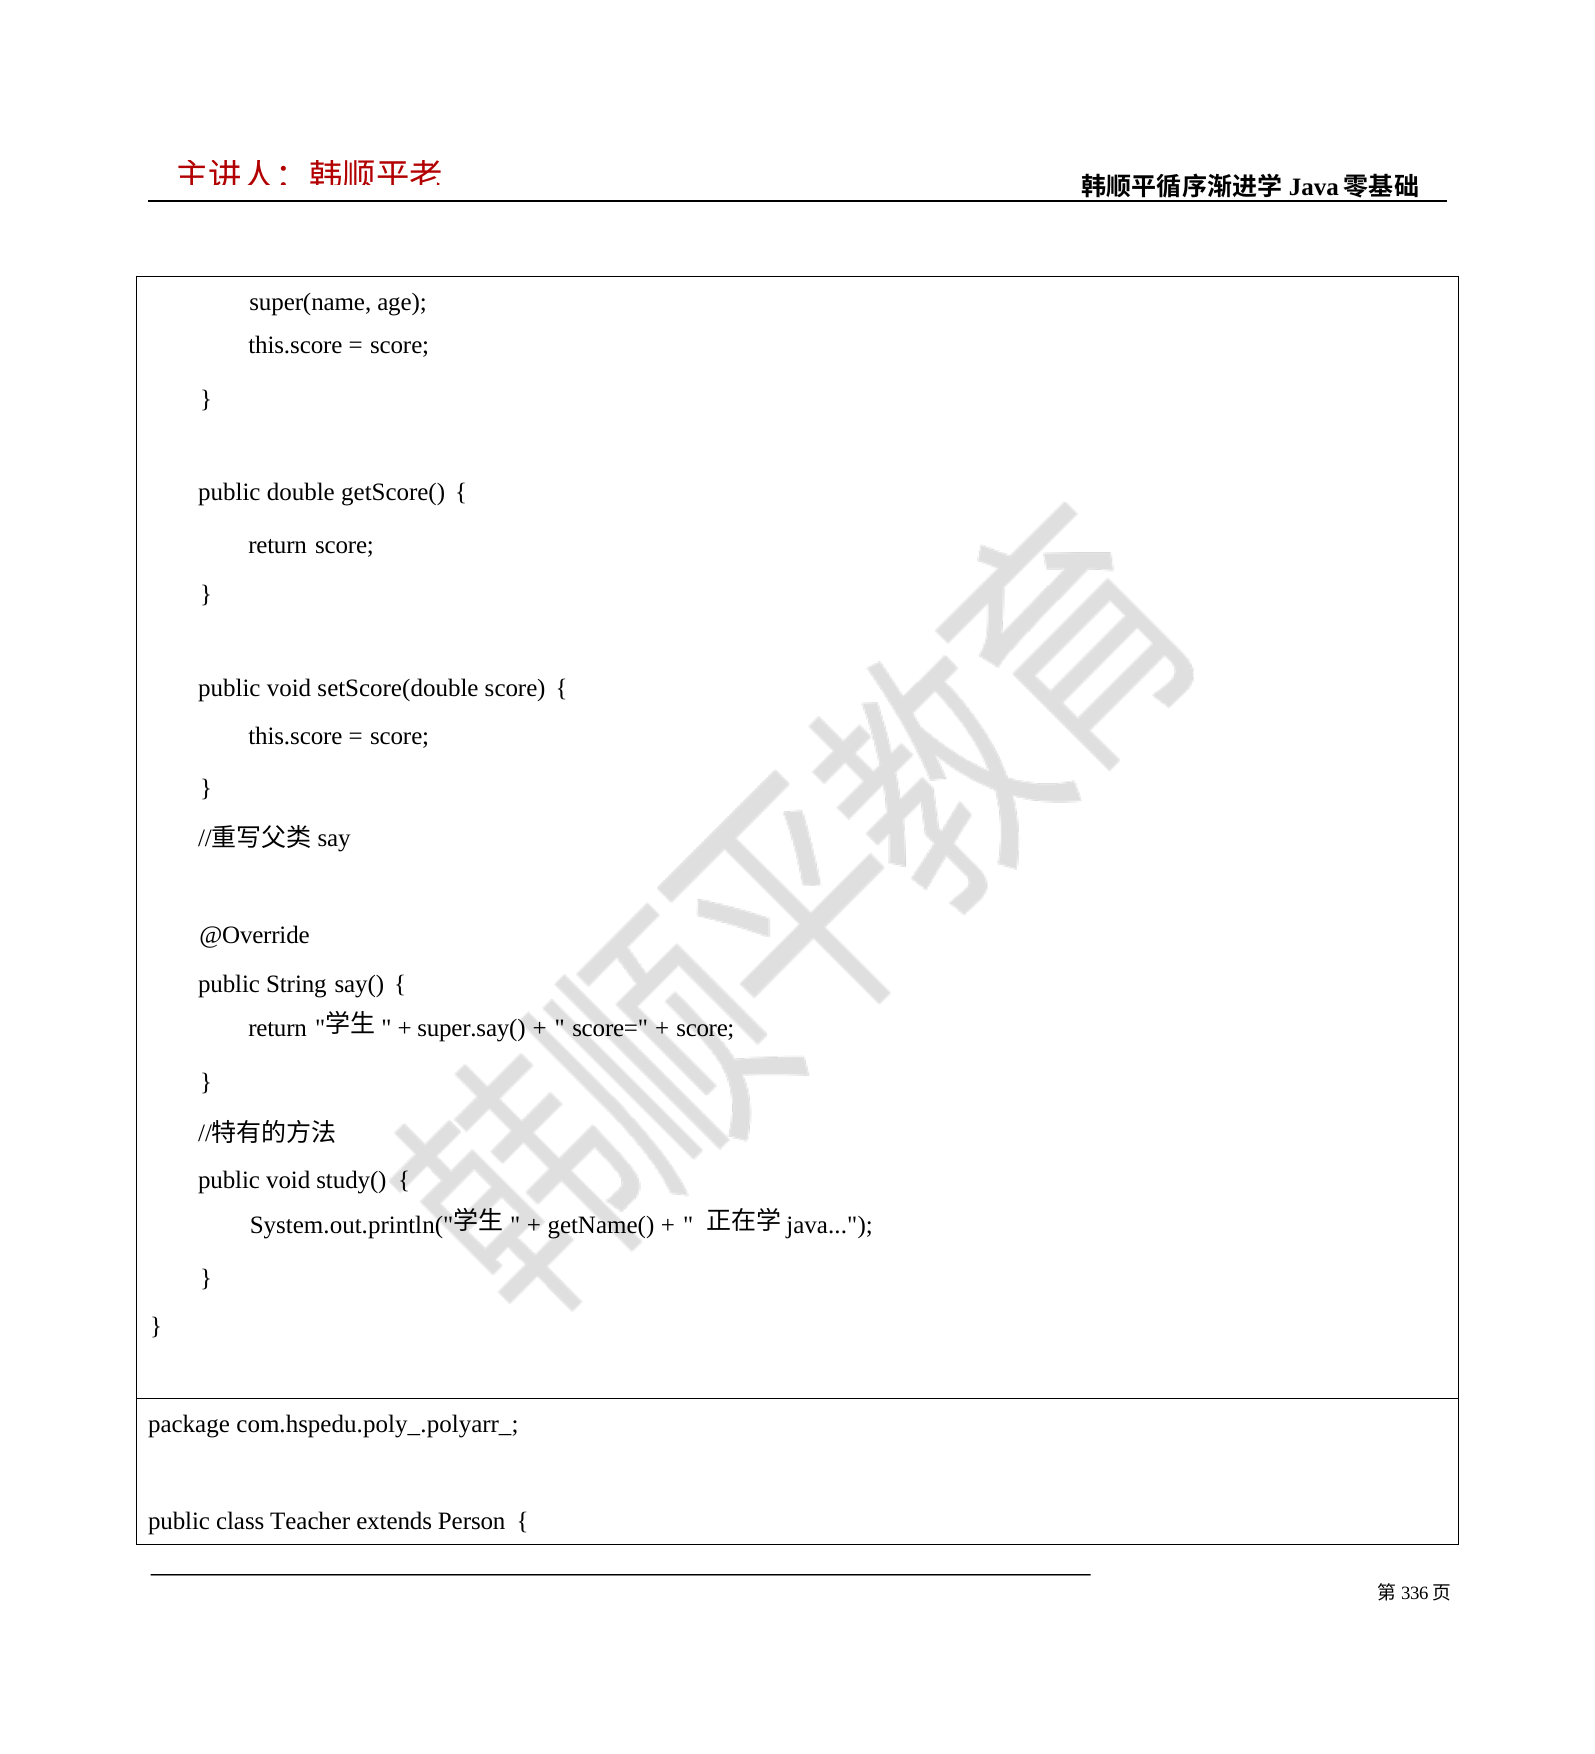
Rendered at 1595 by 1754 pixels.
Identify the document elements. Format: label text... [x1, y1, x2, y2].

table_header super(name, age); this.score = score; } public double getScore() { return score; } public void setScore(double score) { this.score = score; } //重写父类 say @Override public String say() { return "学生 " + super.say() + " score=" + score; } //特有的方法 public void study() { System.out.println("学生 " + getName() + " 正在学java..."); } } [137, 277, 1458, 1397]
picture [150, 1574, 1091, 1578]
table_cell package com.hspedu.poly_.polyarr_; public class Teacher extends Person { [137, 1399, 1458, 1544]
